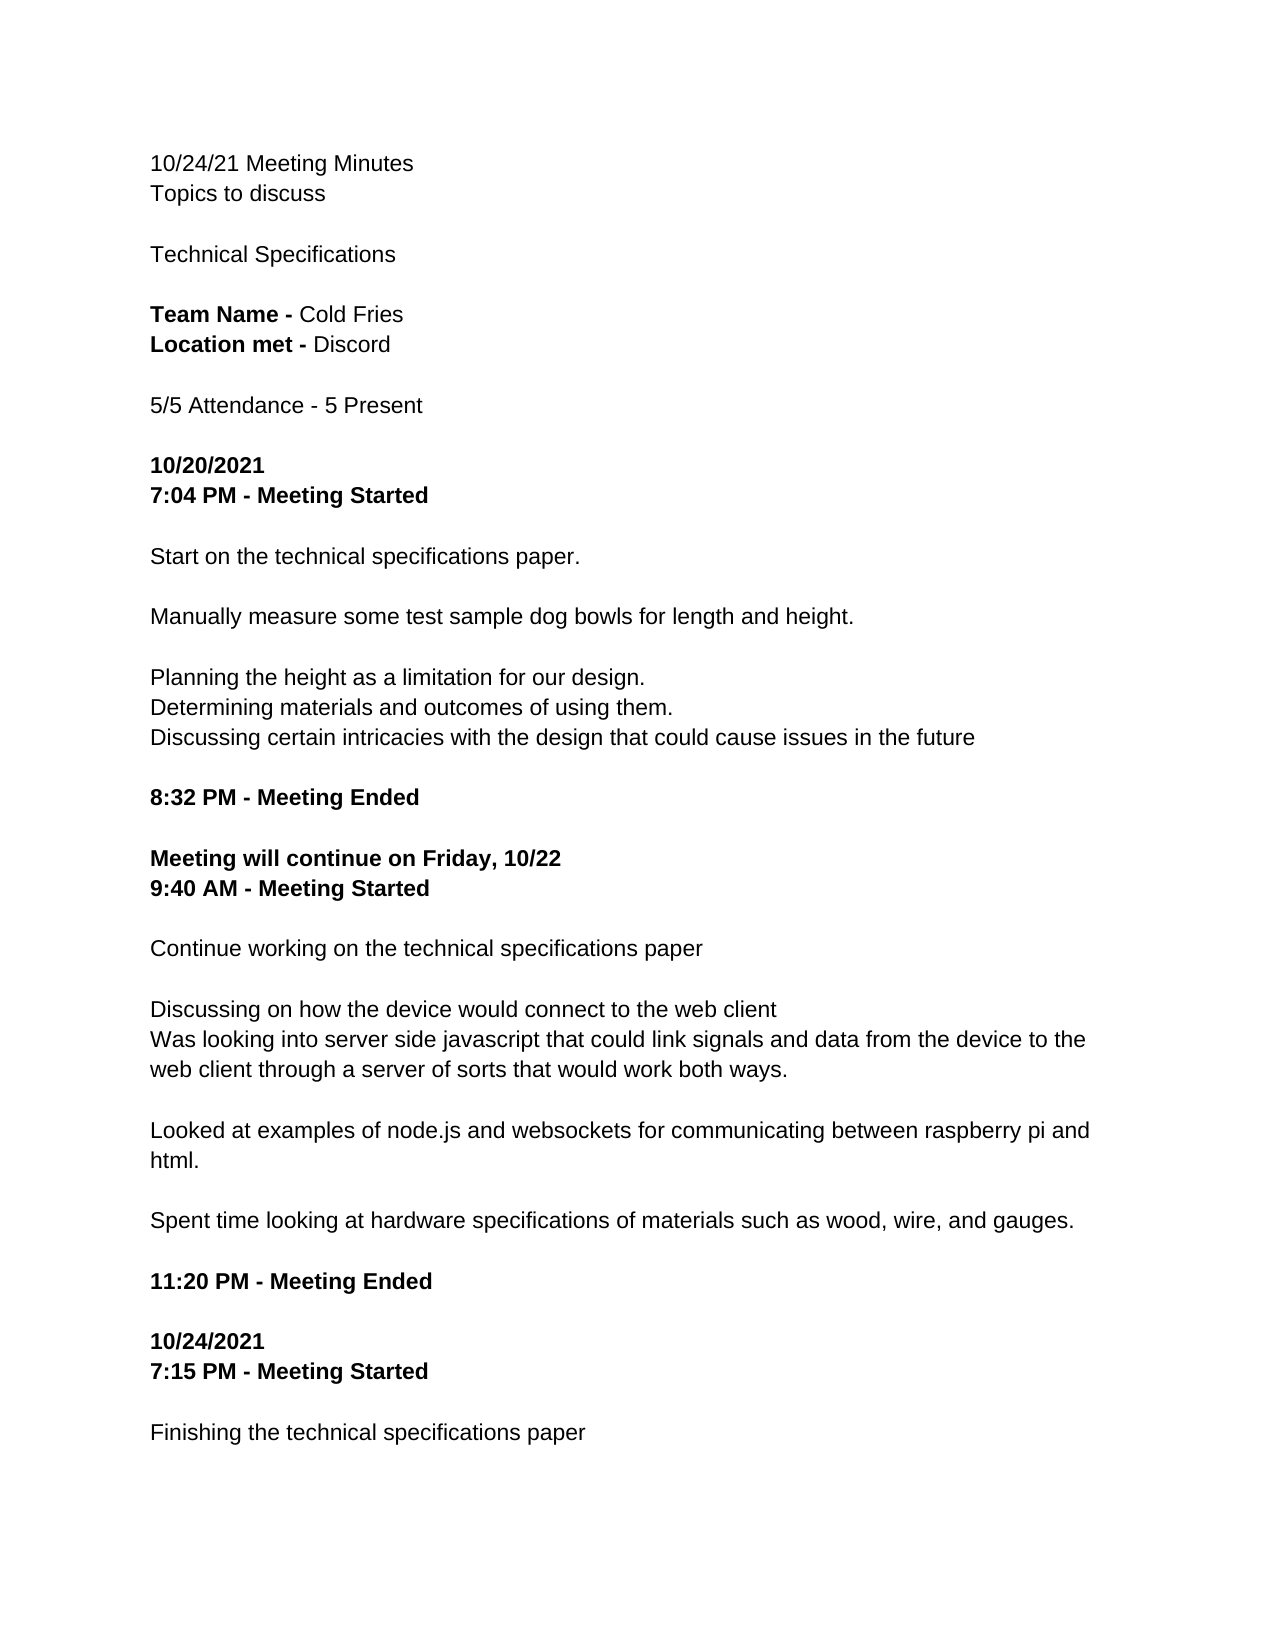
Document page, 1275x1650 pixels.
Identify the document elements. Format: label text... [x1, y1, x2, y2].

text Looked at examples of node.js and websockets for communicating between raspberry pi and html. [150, 1117, 1125, 1173]
text 7:15 PM - Meeting Started [150, 1358, 1125, 1385]
text Continue working on the technical specifications paper [150, 935, 1125, 962]
text 9:40 AM - Meeting Started [150, 875, 1125, 901]
text 7:04 PM - Meeting Started [150, 482, 1125, 509]
text 8:32 PM - Meeting Ended [150, 784, 1125, 811]
text Start on the technical specifications paper. [150, 543, 1125, 569]
text Team Name - Cold Fries [150, 301, 1125, 327]
text 5/5 Attendance - 5 Present [150, 392, 1125, 418]
text 10/20/2021 [150, 452, 1125, 478]
text Discussing certain intricacies with the design that could cause issues in the future [150, 724, 1125, 750]
text Discussing on how the device would connect to the web client [150, 996, 1125, 1022]
text Finishing the technical specifications paper [150, 1419, 1125, 1445]
text Was looking into server side javascript that could link signals and data from the device to the web client through a server of sorts that would work both ways. [150, 1026, 1125, 1083]
text 10/24/21 Meeting Minutes Topics to discuss [150, 150, 1125, 207]
text Technical Specifications [150, 241, 1125, 267]
text Manually measure some test sample dog bowls for length and height. Planning the height as a limitation for our design. [150, 603, 1125, 690]
text 11:20 PM - Meeting Ended [150, 1268, 1125, 1294]
text 10/24/2021 [150, 1328, 1125, 1354]
text Location met - Discord [150, 331, 1125, 358]
text Meeting will continue on Friday, 10/22 [150, 845, 1125, 871]
text Determining materials and outcomes of using them. [150, 694, 1125, 720]
text Spent time looking at hardware specifications of materials such as wood, wire, and gauges. [150, 1207, 1125, 1234]
